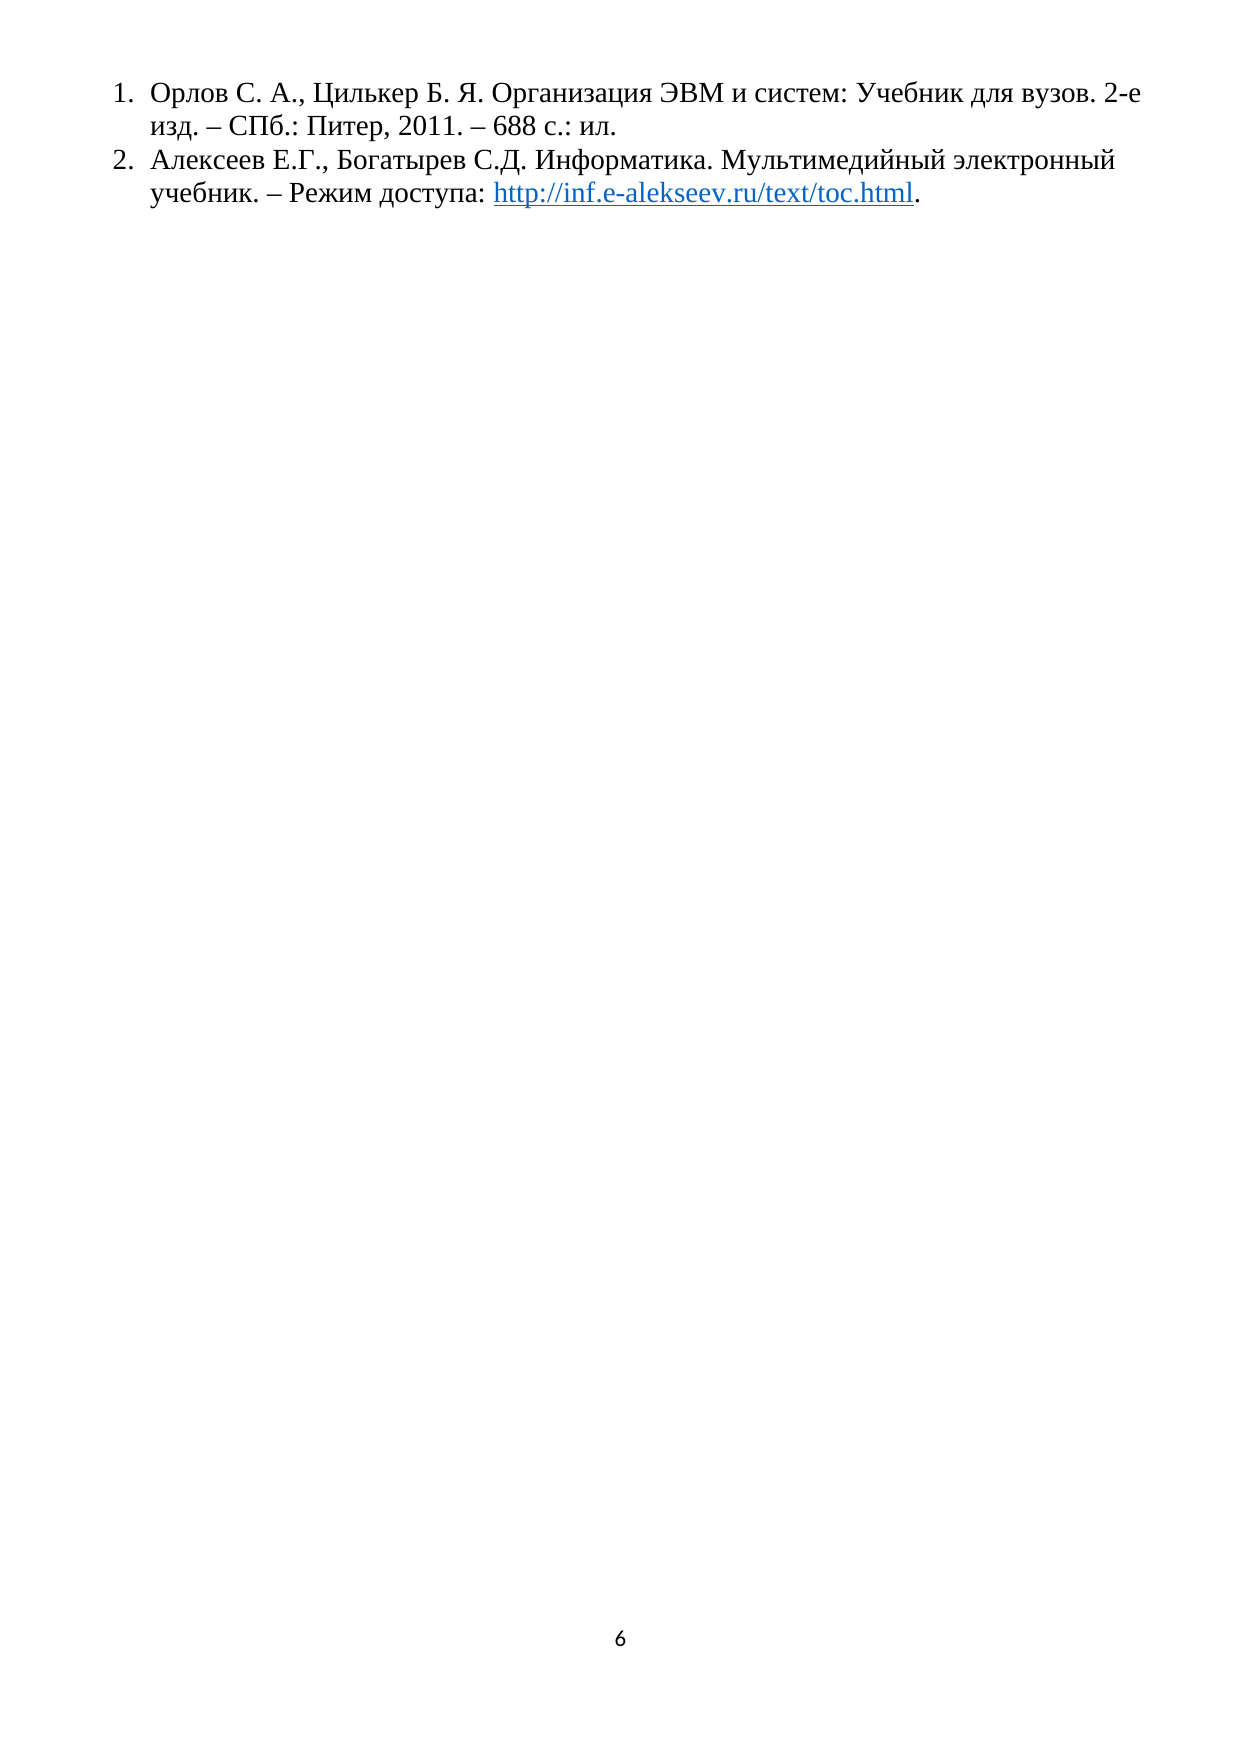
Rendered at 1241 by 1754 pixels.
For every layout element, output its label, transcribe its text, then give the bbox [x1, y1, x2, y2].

list Орлов С. А., Цилькер Б. Я. Организация ЭВМ и систем: Учебник для вузов. 2-е изд. – СПб.: Питер, 2011. – 688 с.: ил. [112, 75, 1165, 142]
list Алексеев Е.Г., Богатырев С.Д. Информатика. Мультимедийный электронный учебник. – Режим доступа: http://inf.e-alekseev.ru/text/toc.html. [112, 142, 1165, 209]
